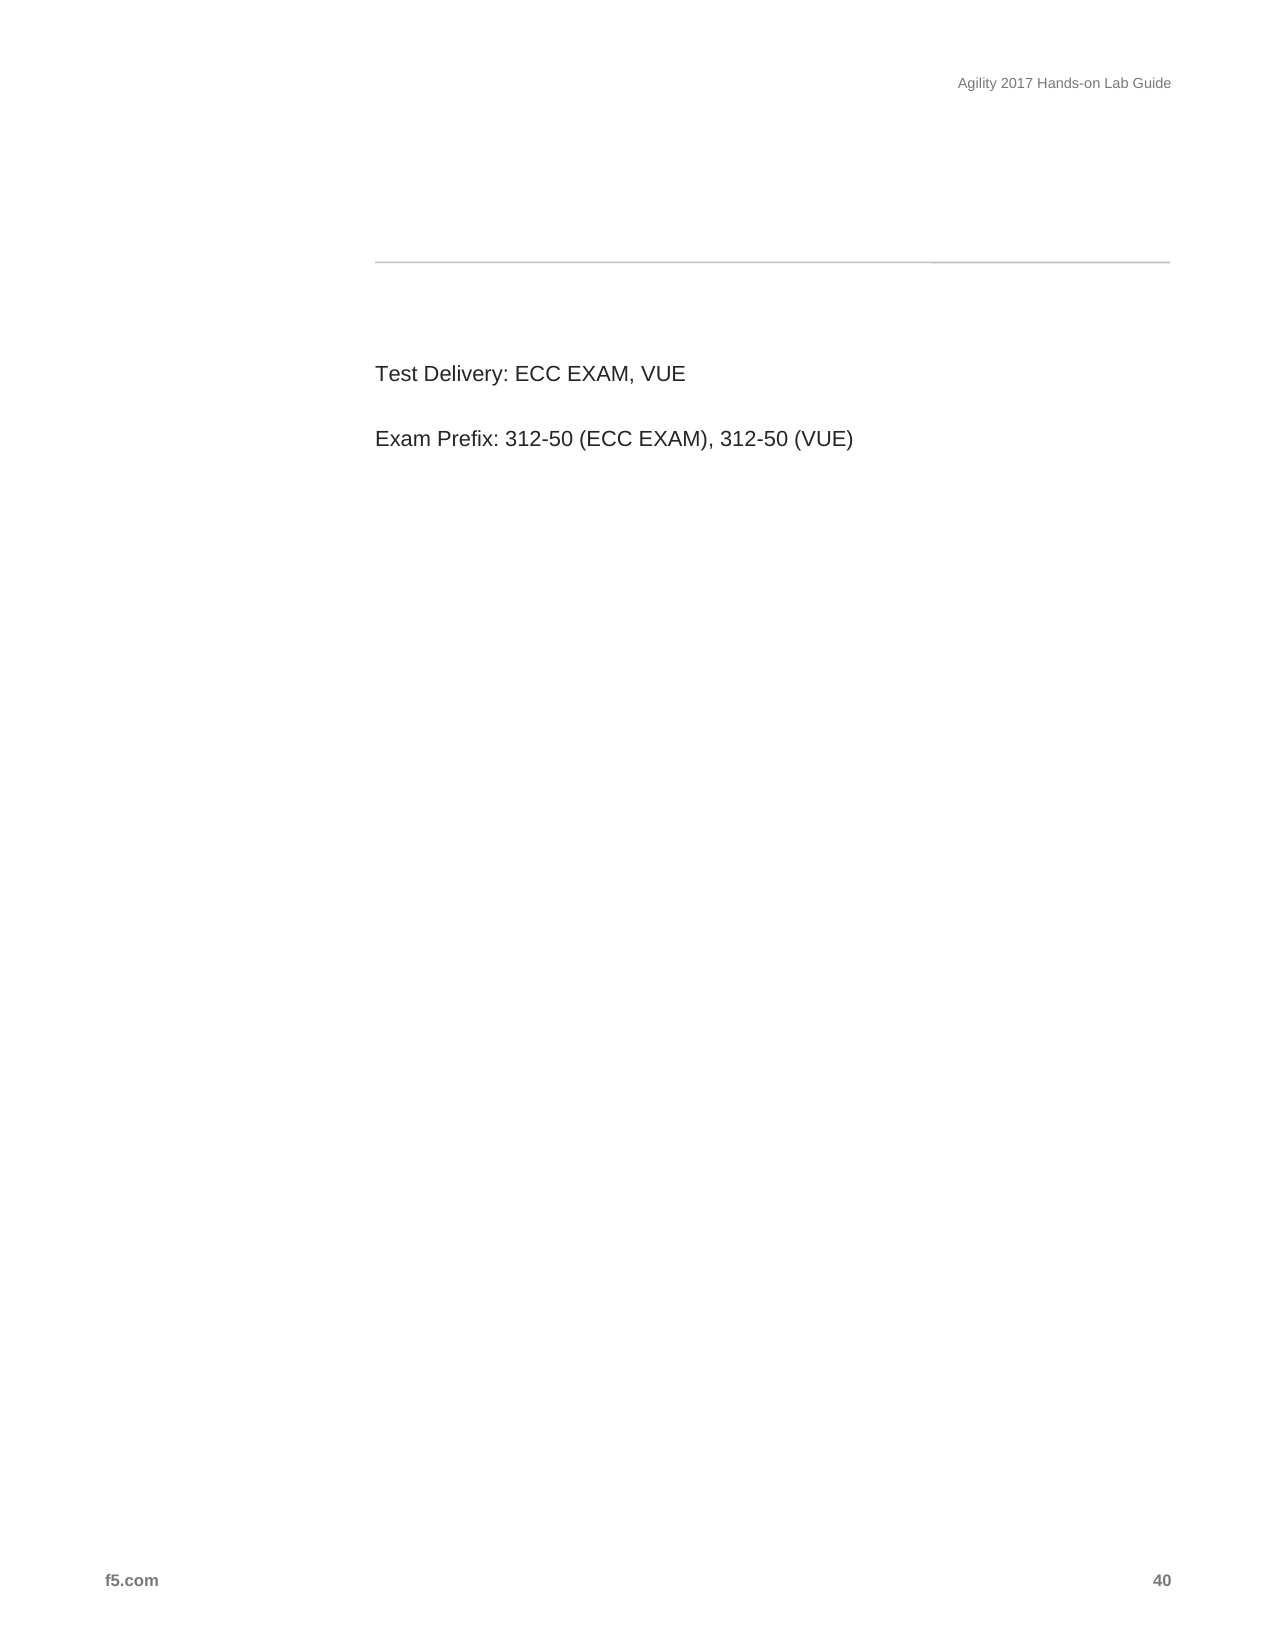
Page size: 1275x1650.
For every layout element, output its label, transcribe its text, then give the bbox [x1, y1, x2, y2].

text Test Delivery: ECC EXAM, VUE [375, 351, 1171, 386]
text Exam Prefix: 312-50 (ECC EXAM), 312-50 (VUE) [375, 416, 1171, 451]
